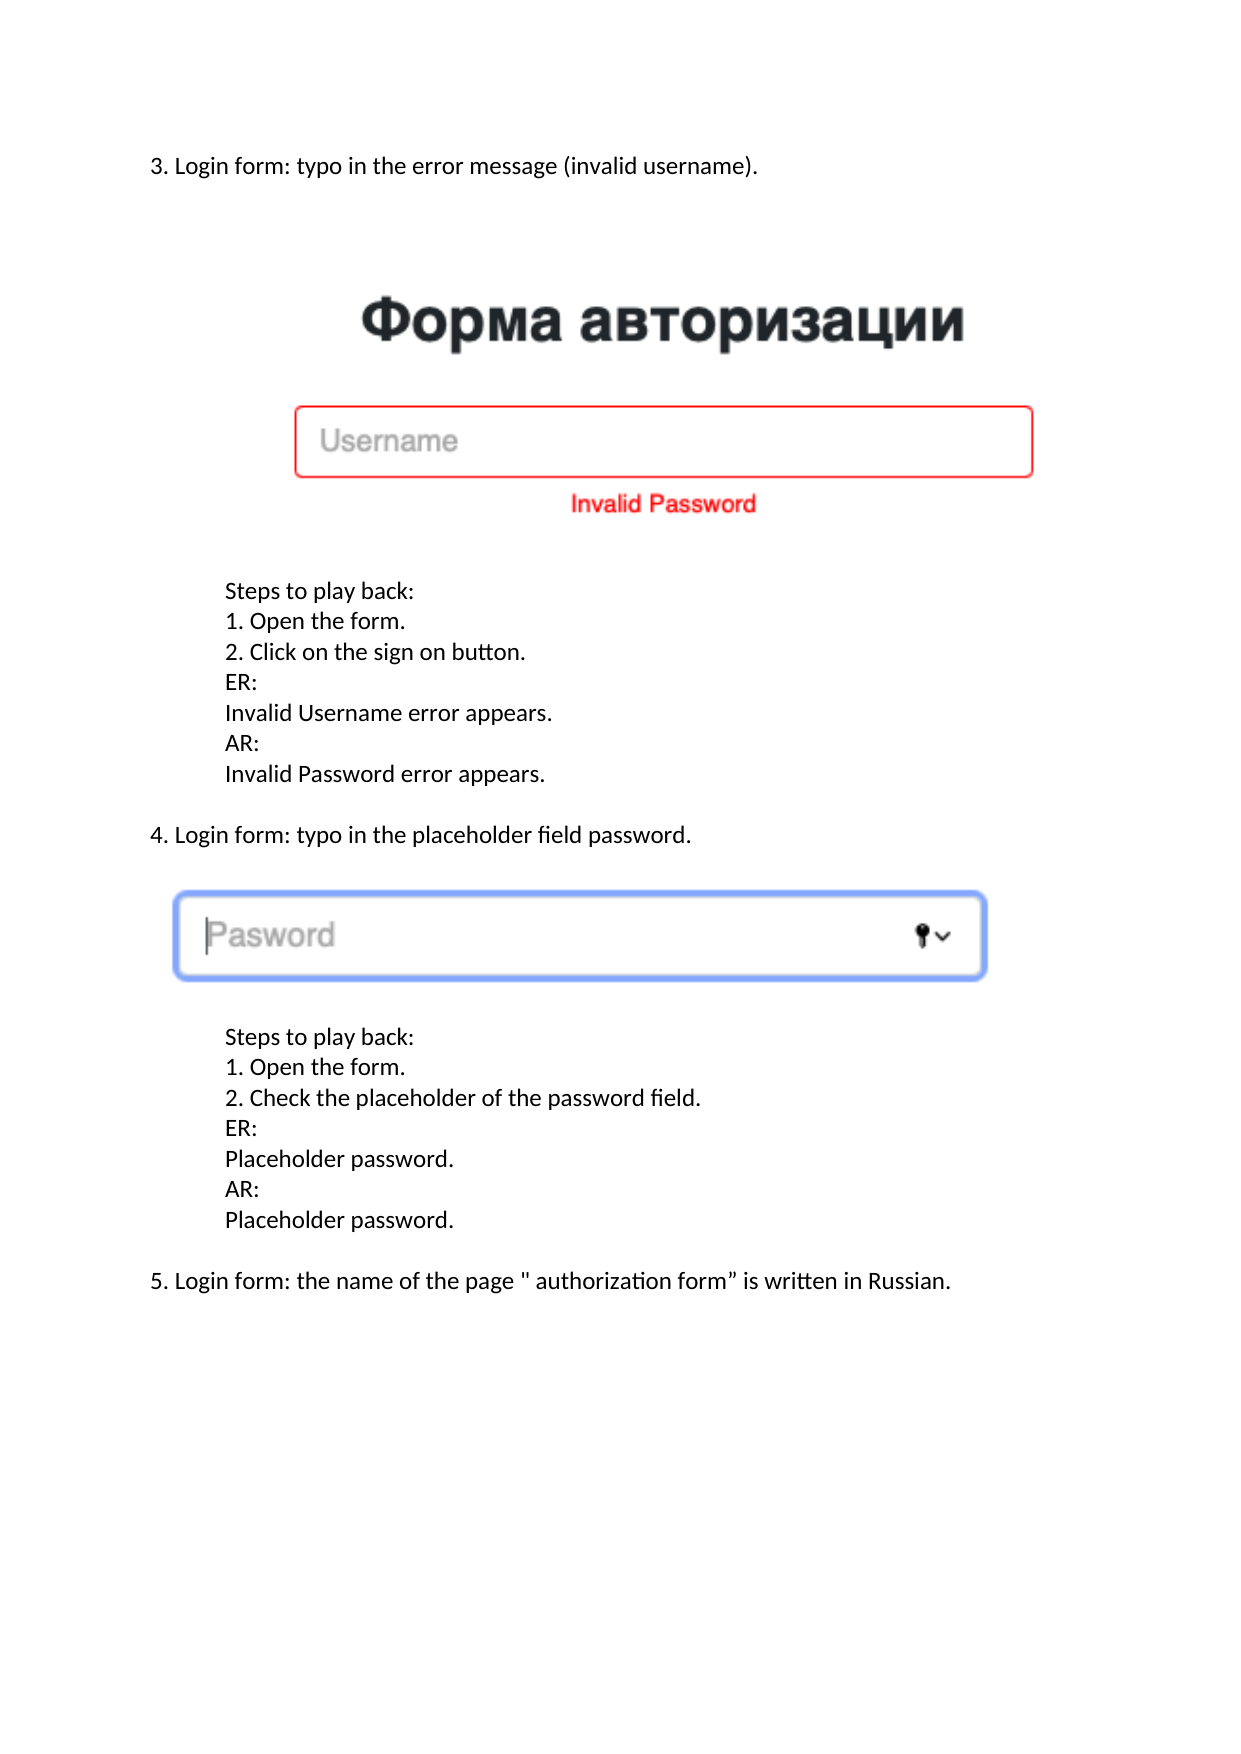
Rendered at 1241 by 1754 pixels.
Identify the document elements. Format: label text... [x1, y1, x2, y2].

list 1. Open the form. [225, 605, 1090, 636]
list 2. Click on the sign on button. [225, 636, 1090, 666]
text 3. Login form: typo in the error message (invalid username). [150, 150, 1090, 181]
list 1. Open the form. [225, 1052, 1090, 1082]
picture [225, 211, 1081, 545]
list Placeholder password. [225, 1204, 1090, 1235]
text 4. Login form: typo in the placeholder field password. [150, 819, 1090, 849]
picture [150, 880, 1003, 991]
list AR: [225, 1174, 1090, 1204]
list Steps to play back: [225, 575, 1090, 605]
list ER: [225, 666, 1090, 697]
list Placeholder password. [225, 1143, 1090, 1174]
list ER: [225, 1113, 1090, 1143]
list Invalid Username error appears. [225, 697, 1090, 727]
list Steps to play back: [225, 1021, 1090, 1052]
list 2. Check the placeholder of the password field. [225, 1082, 1090, 1113]
list AR: [225, 727, 1090, 758]
text 5. Login form: the name of the page " authorization form” is written in Russian. [150, 1265, 1090, 1296]
list Invalid Password error appears. [225, 758, 1090, 788]
